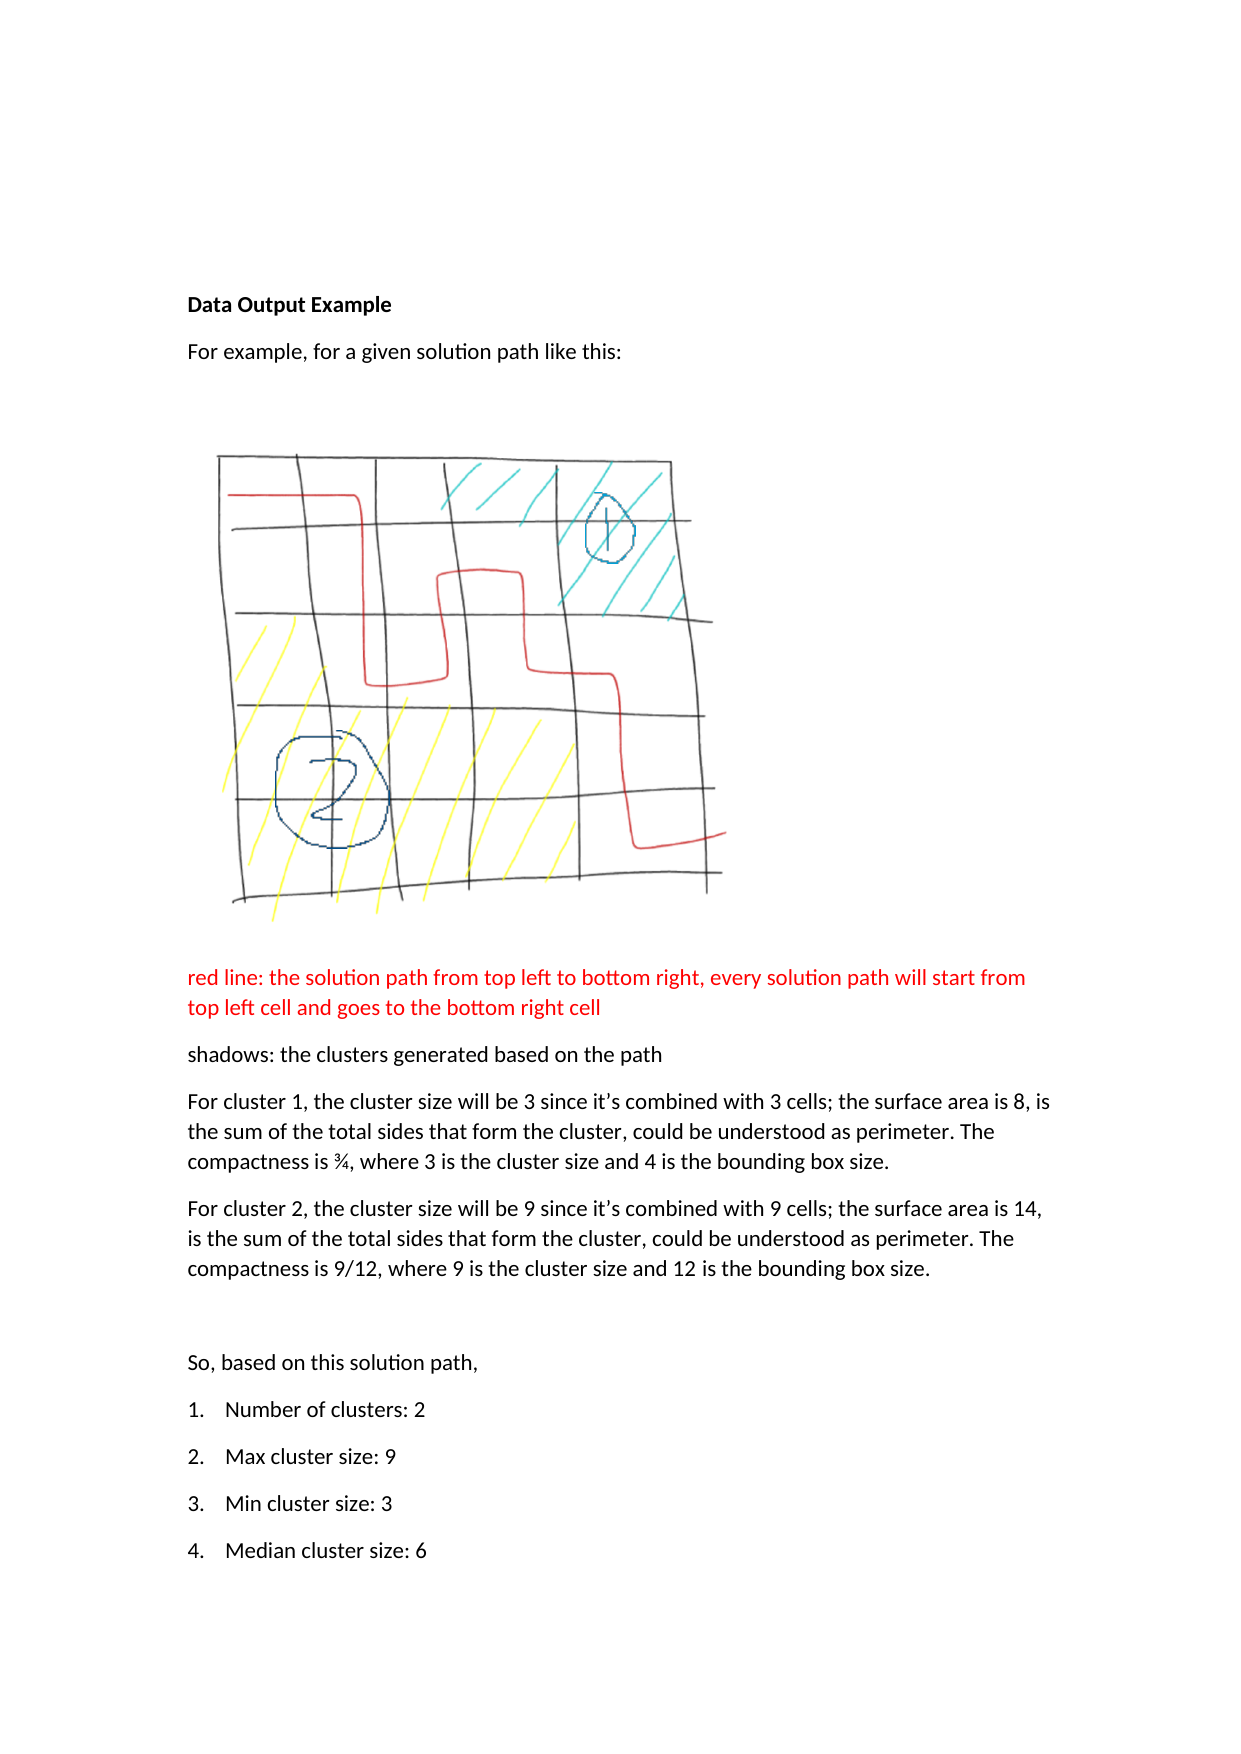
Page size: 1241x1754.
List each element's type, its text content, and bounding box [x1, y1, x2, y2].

text For cluster 1, the cluster size will be 3 since it’s combined with 3 cells; the surface area is 8, is the sum of the total sides that form the cluster, could be understood as perimeter. The compactness is ¾, where 3 is the cluster size and 4 is the bounding box size. [187, 1087, 1053, 1175]
picture [187, 431, 762, 942]
text For cluster 2, the cluster size will be 9 since it’s combined with 9 cells; the surface area is 14, is the sum of the total sides that form the cluster, could be understood as perimeter. The compactness is 9/12, where 9 is the cluster size and 12 is the bounding box size. [187, 1194, 1053, 1282]
list Median cluster size: 6 [187, 1536, 1053, 1564]
list Min cluster size: 3 [187, 1489, 1053, 1517]
text For example, for a given solution path like this: [187, 337, 1053, 366]
text So, based on this solution path, [187, 1348, 1053, 1376]
text Data Output Example [187, 291, 1053, 319]
list Number of clusters: 2 [187, 1395, 1053, 1423]
text shadows: the clusters generated based on the path [187, 1040, 1053, 1068]
list Max cluster size: 9 [187, 1442, 1053, 1470]
